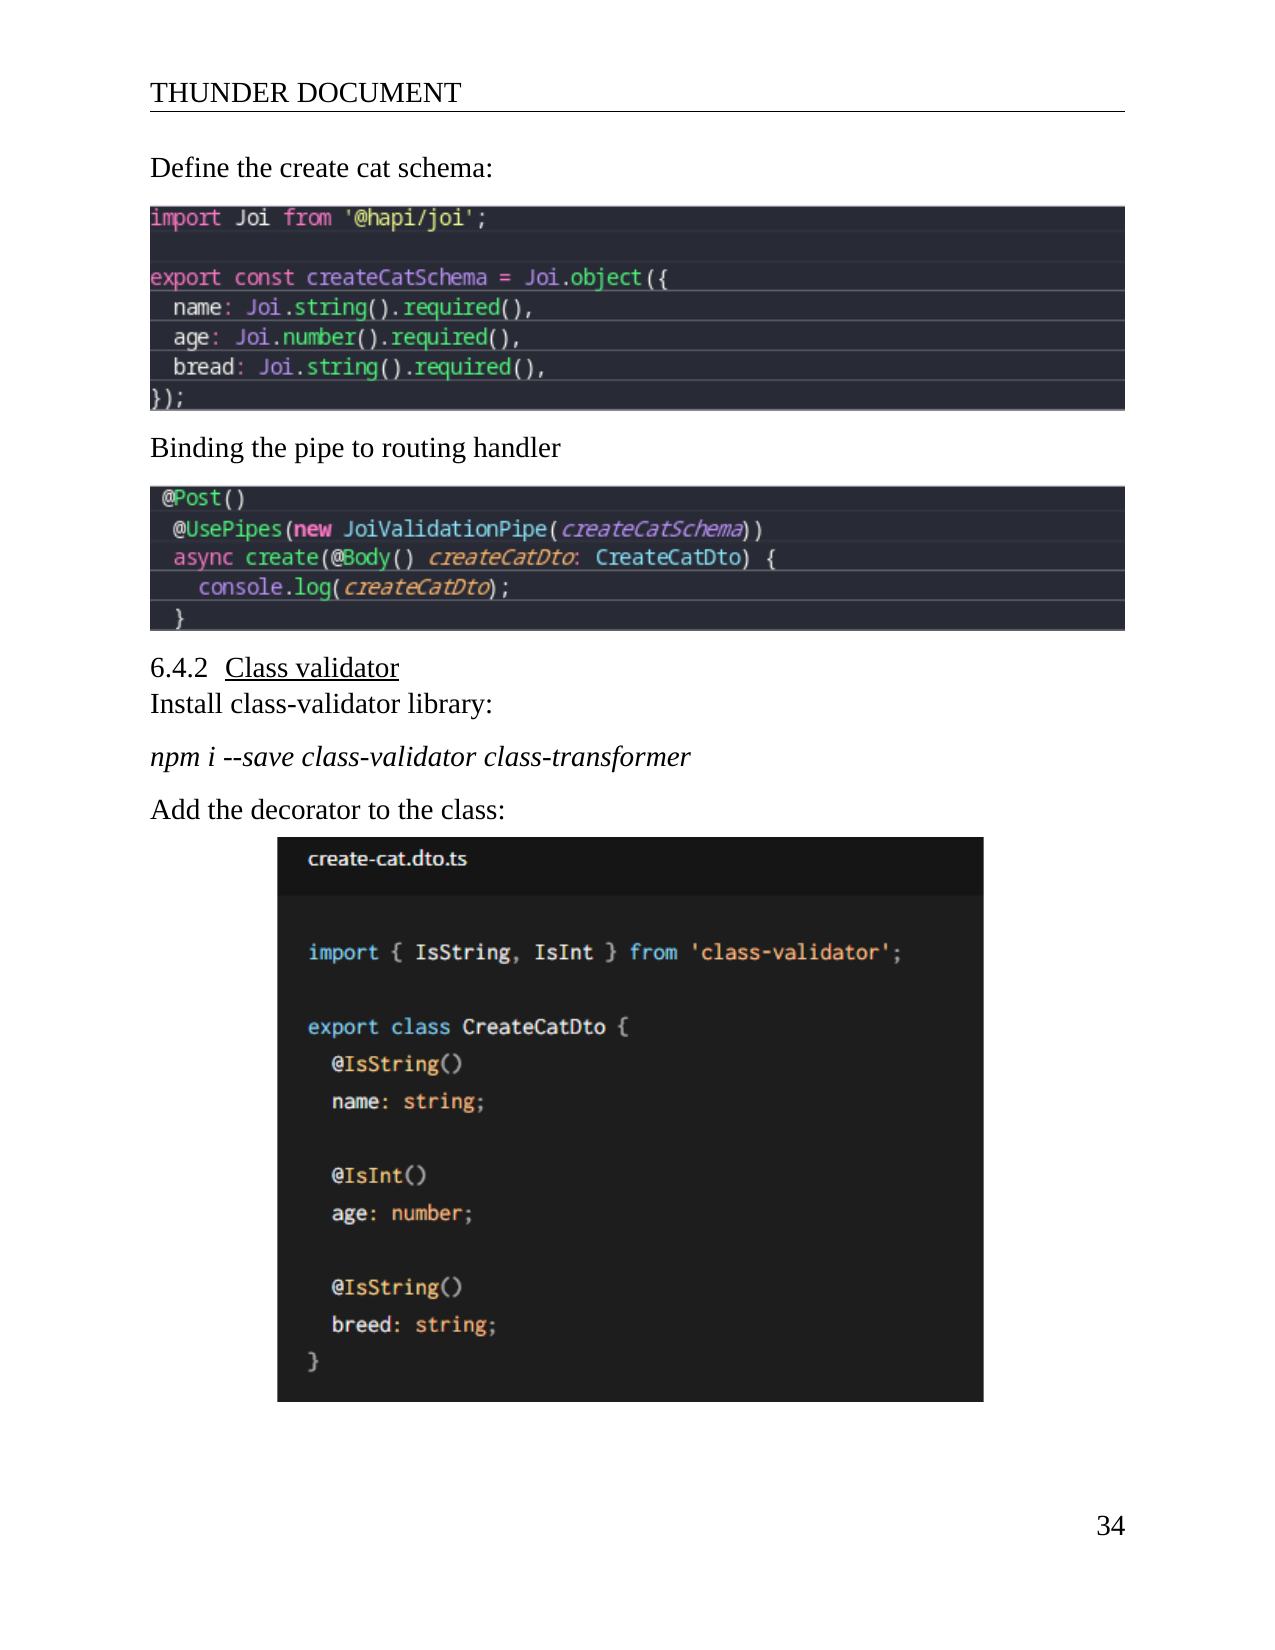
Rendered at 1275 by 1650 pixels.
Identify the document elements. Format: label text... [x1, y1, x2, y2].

picture [277, 837, 984, 1402]
text npm i --save class-validator class-transformer [150, 739, 1125, 772]
text Add the decorator to the class: [150, 792, 1125, 825]
subtitle Class validator [150, 650, 1125, 683]
text Install class-validator library: [150, 686, 1125, 720]
text Binding the pipe to routing handler [150, 430, 1125, 463]
text Define the create cat schema: [150, 150, 1125, 183]
